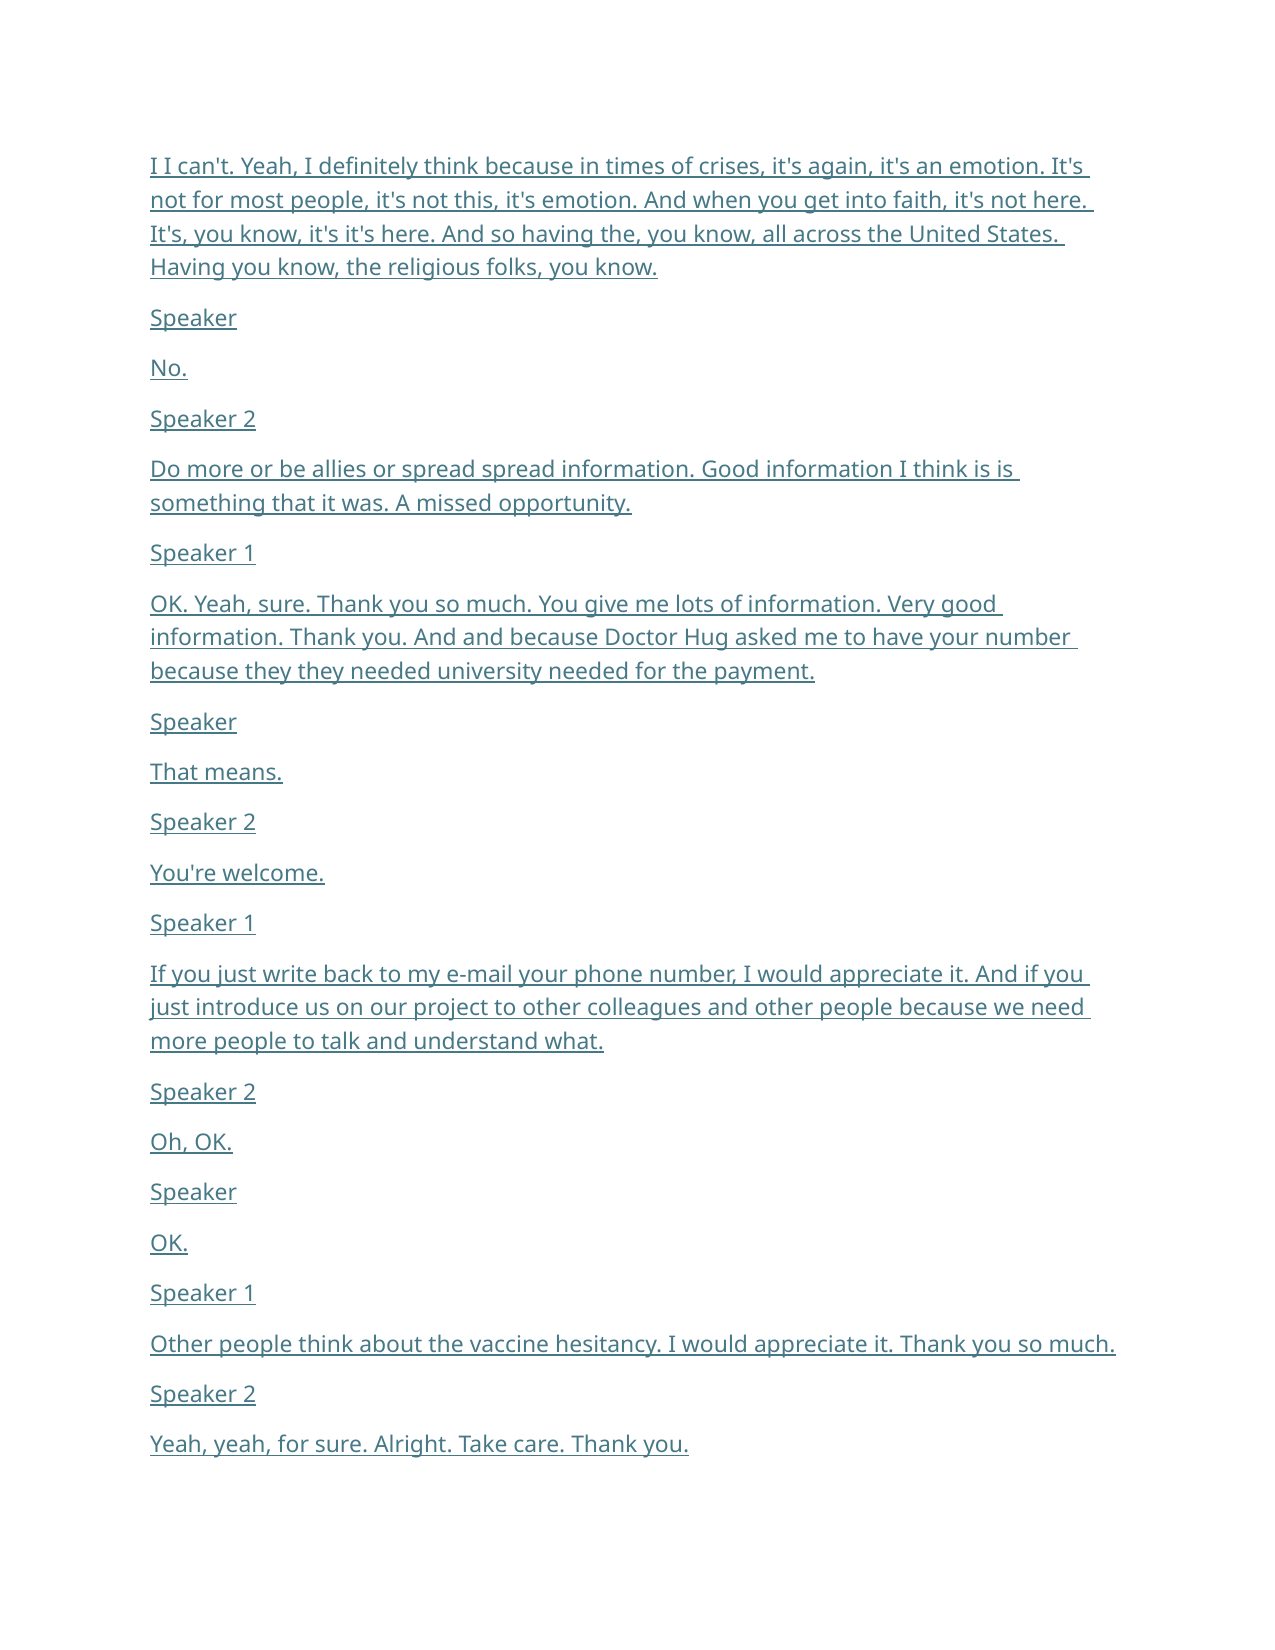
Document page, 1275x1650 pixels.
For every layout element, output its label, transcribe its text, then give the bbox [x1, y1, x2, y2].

text Speaker 2 [150, 402, 1125, 434]
text Speaker 1 [150, 907, 1125, 938]
text OK. [150, 1227, 1125, 1258]
text Speaker 2 [150, 806, 1125, 837]
text That means. [150, 756, 1125, 787]
text OK. Yeah, sure. Thank you so much. You give me lots of information. Very good information. Thank you. And and because Doctor Hug asked me to have your number because they they needed university needed for the payment. [150, 587, 1125, 686]
text Speaker 2 [150, 1378, 1125, 1409]
text Speaker [150, 302, 1125, 333]
text Speaker [150, 705, 1125, 737]
text No. [150, 352, 1125, 383]
text Speaker 1 [150, 537, 1125, 568]
text Oh, OK. [150, 1126, 1125, 1157]
text Yeah, yeah, for sure. Alright. Take care. Thank you. [150, 1428, 1125, 1459]
text If you just write back to my e-mail your phone number, I would appreciate it. And if you just introduce us on our project to other colleagues and other people because we need more people to talk and understand what. [150, 957, 1125, 1056]
text Other people think about the vaccine hesitancy. I would appreciate it. Thank you so much. [150, 1327, 1125, 1359]
text I I can't. Yeah, I definitely think because in times of crises, it's again, it's an emotion. It's not for most people, it's not this, it's emotion. And when you get into faith, it's not here. It's, you know, it's it's here. And so having the, you know, all across the United States. Having you know, the religious folks, you know. [150, 150, 1125, 282]
text Do more or be allies or spread spread information. Good information I think is is something that it was. A missed opportunity. [150, 453, 1125, 518]
text Speaker 1 [150, 1277, 1125, 1308]
text You're welcome. [150, 857, 1125, 888]
text Speaker [150, 1176, 1125, 1207]
text Speaker 2 [150, 1075, 1125, 1107]
